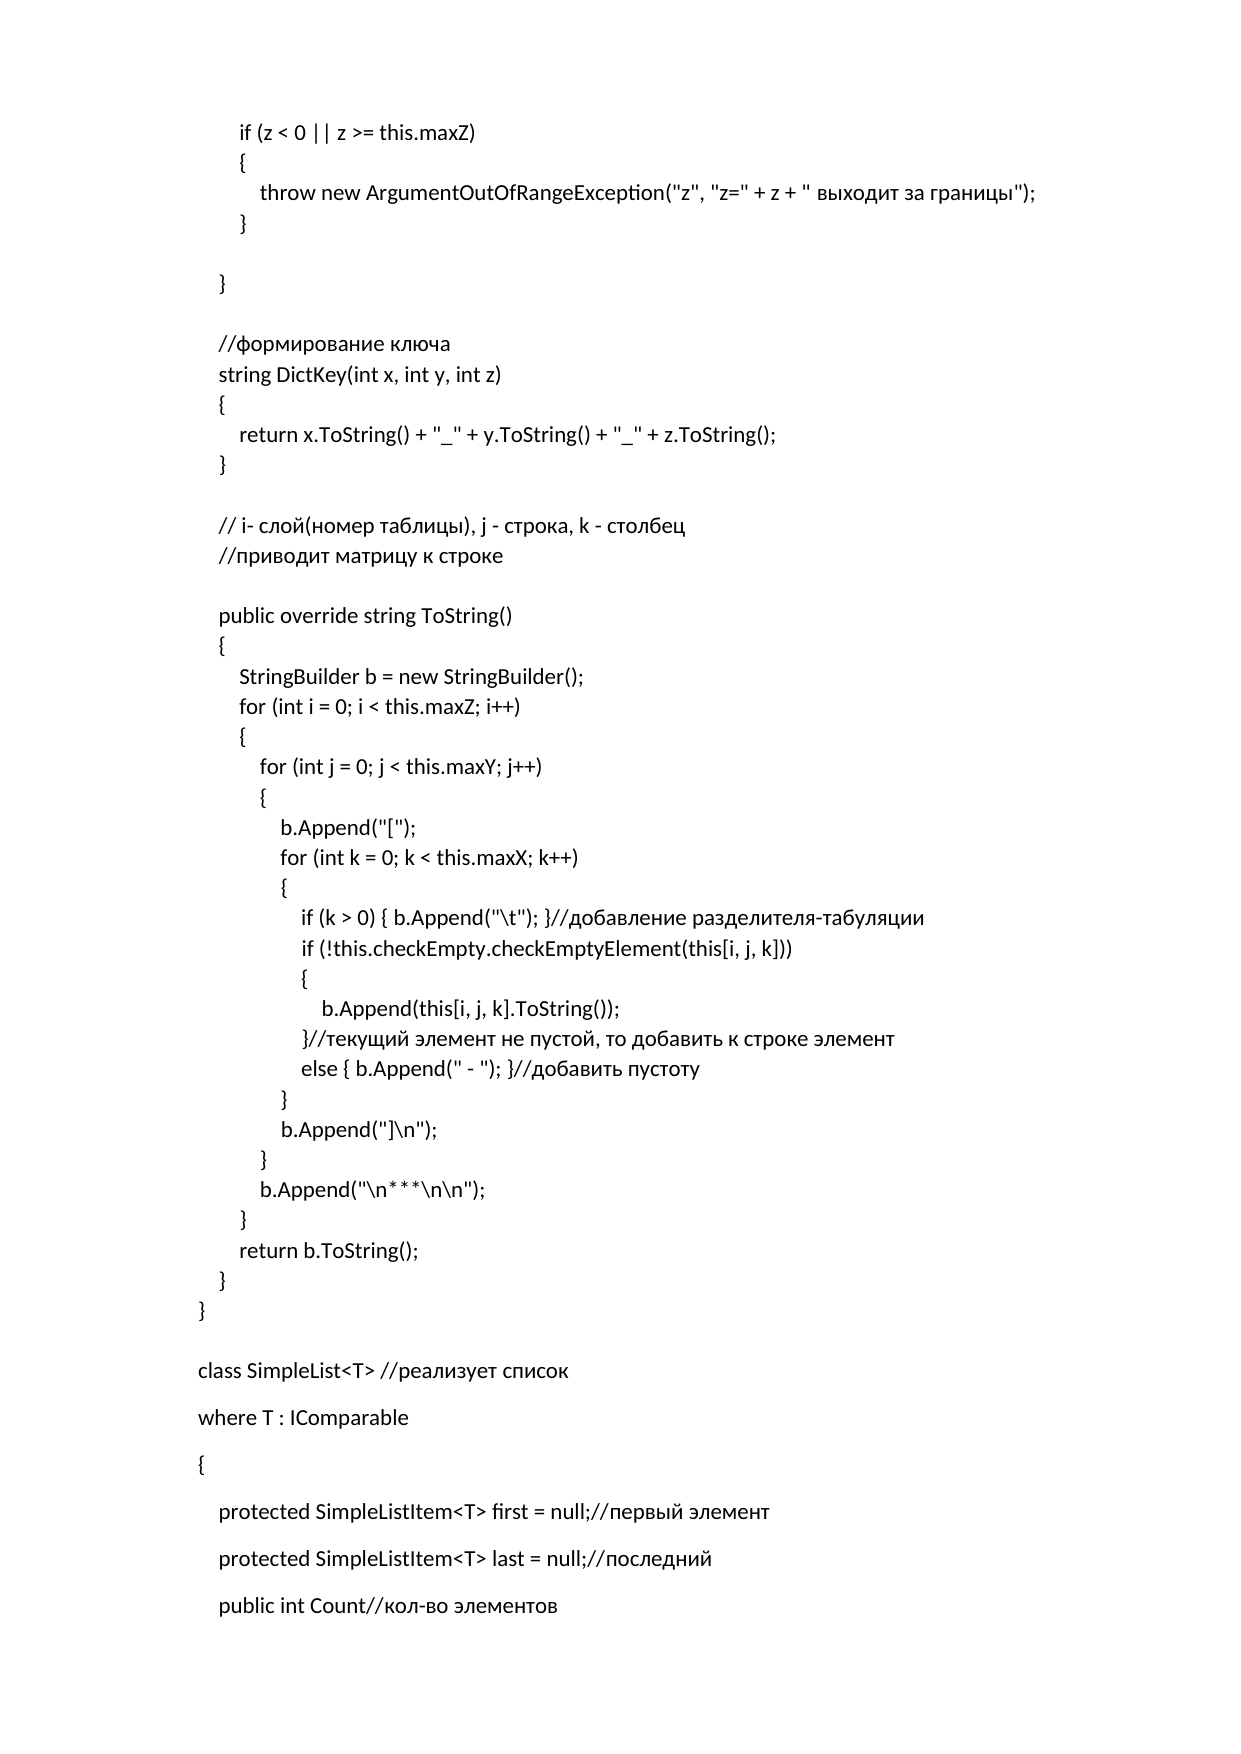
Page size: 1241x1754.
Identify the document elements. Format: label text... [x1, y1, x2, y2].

text } [177, 450, 1152, 478]
text // i- слой(номер таблицы), j - строка, k - столбец [177, 511, 1152, 539]
text where T : IComparable [177, 1403, 1152, 1432]
text { [177, 1450, 1152, 1478]
text } [177, 1145, 1152, 1173]
text class SimpleList<T> //реализует список [177, 1357, 1152, 1385]
text }//текущий элемент не пустой, то добавить к строке элемент [177, 1024, 1152, 1052]
text } [177, 269, 1152, 297]
text //приводит матрицу к строке [177, 541, 1152, 569]
text } [177, 1296, 1152, 1324]
text b.Append("]\n"); [177, 1115, 1152, 1143]
text if (!this.сheckEmpty.checkEmptyElement(this[i, j, k])) [177, 934, 1152, 962]
text public int Count//кол-во элементов [177, 1591, 1152, 1619]
text { [177, 873, 1152, 901]
text if (k > 0) { b.Append("\t"); }//добавление разделителя-табуляции [177, 903, 1152, 932]
text //формирование ключа [177, 329, 1152, 358]
text { [177, 722, 1152, 750]
text } [177, 209, 1152, 237]
text b.Append(this[i, j, k].ToString()); [177, 994, 1152, 1022]
text string DictKey(int x, int y, int z) [177, 360, 1152, 388]
text return x.ToString() + "_" + y.ToString() + "_" + z.ToString(); [177, 420, 1152, 448]
text protected SimpleListItem<T> last = null;//последний [177, 1544, 1152, 1572]
text { [177, 632, 1152, 660]
text b.Append("\n***\n\n"); [177, 1175, 1152, 1203]
text else { b.Append(" - "); }//добавить пустоту [177, 1054, 1152, 1083]
text } [177, 1266, 1152, 1294]
text protected SimpleListItem<T> first = null;//первый элемент [177, 1497, 1152, 1525]
text throw new ArgumentOutOfRangeException("z", "z=" + z + " выходит за границы"); [177, 178, 1152, 207]
text for (int k = 0; k < this.maxX; k++) [177, 843, 1152, 871]
text { [177, 148, 1152, 176]
text } [177, 1085, 1152, 1113]
text b.Append("["); [177, 813, 1152, 841]
text { [177, 390, 1152, 418]
text { [177, 783, 1152, 811]
text { [177, 964, 1152, 992]
text for (int j = 0; j < this.maxY; j++) [177, 752, 1152, 781]
text StringBuilder b = new StringBuilder(); [177, 662, 1152, 690]
text public override string ToString() [177, 601, 1152, 629]
text } [177, 1206, 1152, 1234]
text if (z < 0 || z >= this.maxZ) [177, 118, 1152, 146]
text for (int i = 0; i < this.maxZ; i++) [177, 692, 1152, 720]
text return b.ToString(); [177, 1236, 1152, 1264]
